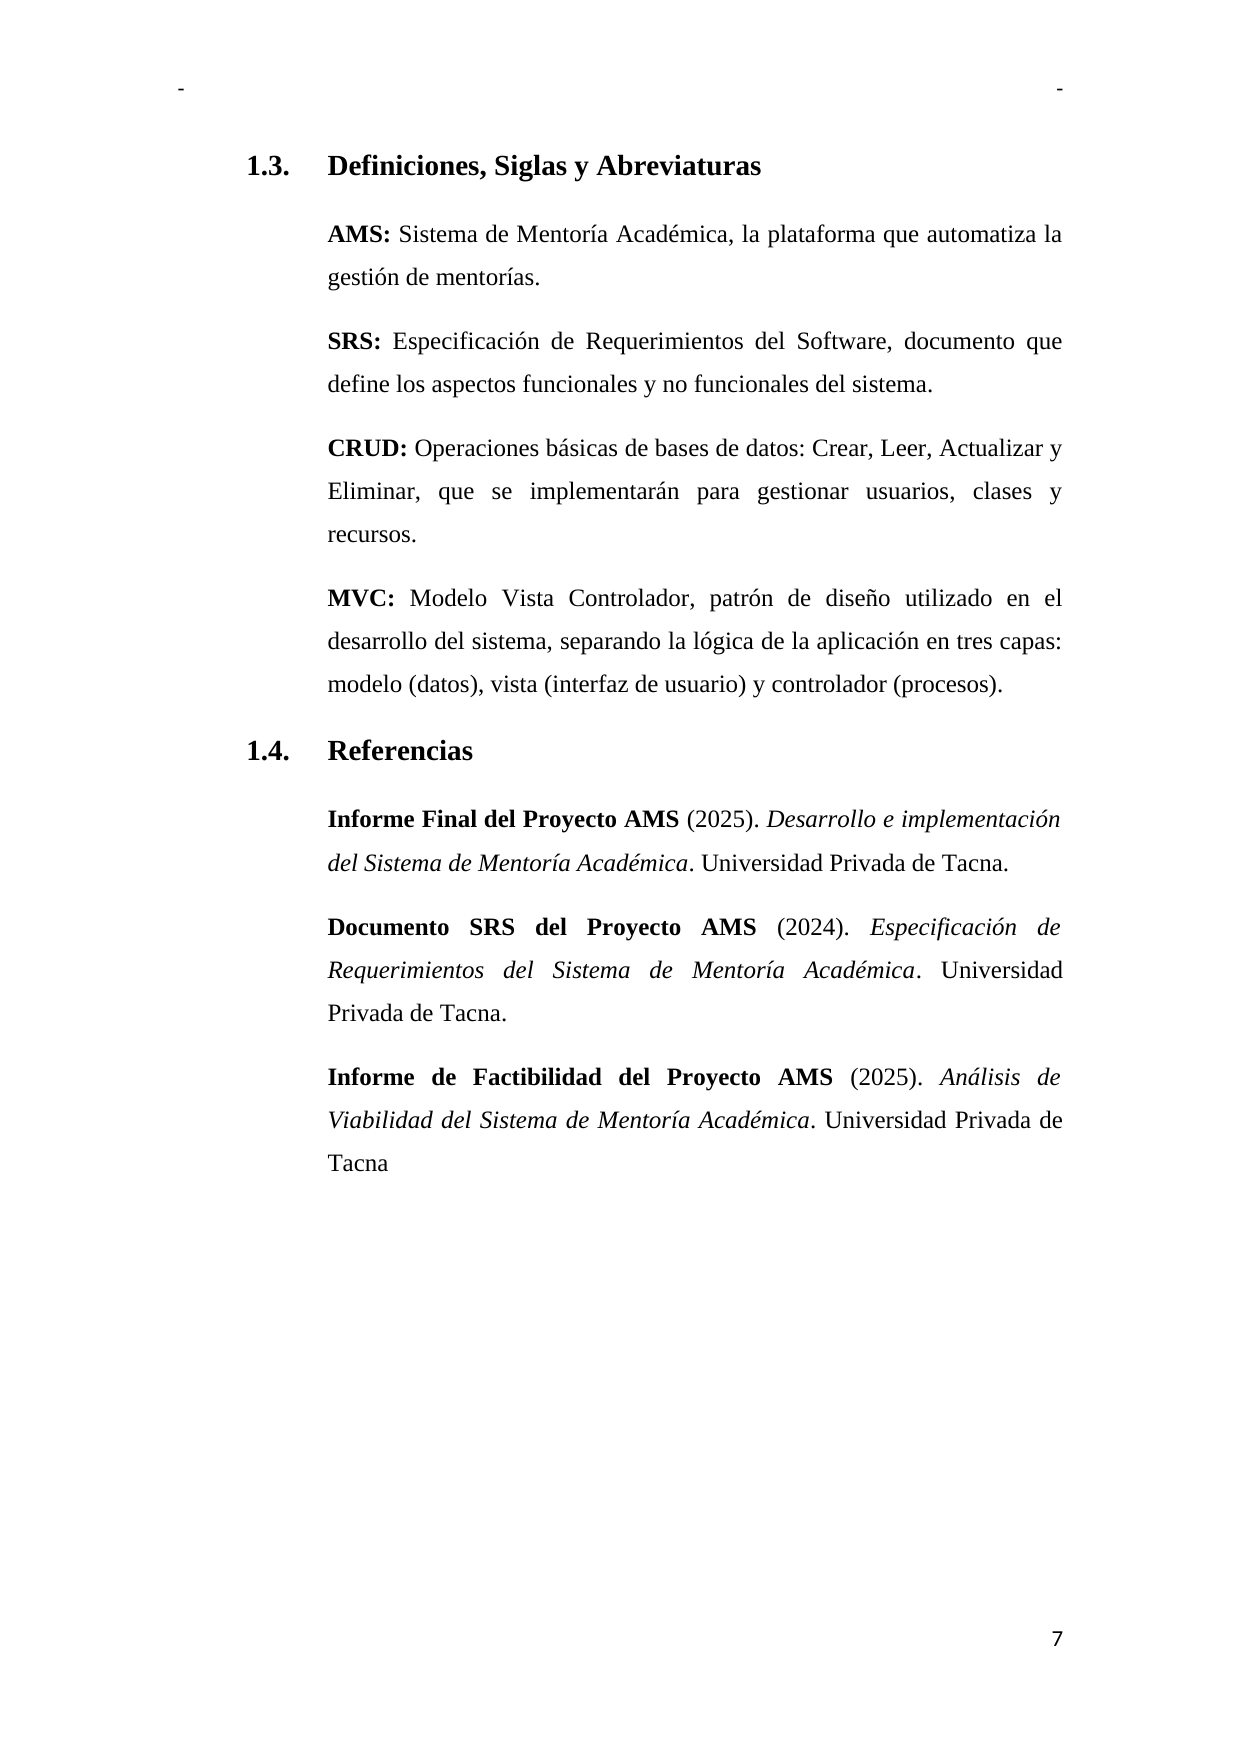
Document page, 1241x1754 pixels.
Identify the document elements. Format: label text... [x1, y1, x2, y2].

text SRS: Especificación de Requerimientos del Software, documento que define los aspectos funcionales y no funcionales del sistema. [327, 326, 1063, 398]
text MVC: Modelo Vista Controlador, patrón de diseño utilizado en el desarrollo del sistema, separando la lógica de la aplicación en tres capas: modelo (datos), vista (interfaz de usuario) y controlador (procesos). [327, 583, 1063, 698]
text AMS: Sistema de Mentoría Académica, la plataforma que automatiza la gestión de mentorías. [327, 219, 1063, 291]
text Informe de Factibilidad del Proyecto AMS (2025). Análisis de Viabilidad del Sistema de Mentoría Académica. Universidad Privada de Tacna [327, 1062, 1063, 1177]
text Documento SRS del Proyecto AMS (2024). Especificación de Requerimientos del Sistema de Mentoría Académica. Universidad Privada de Tacna​​. [327, 912, 1063, 1027]
subtitle Referencias [290, 733, 1063, 767]
text CRUD: Operaciones básicas de bases de datos: Crear, Leer, Actualizar y Eliminar, que se implementarán para gestionar usuarios, clases y recursos. [327, 433, 1063, 548]
text Informe Final del Proyecto AMS (2025). Desarrollo e implementación del Sistema de Mentoría Académica. Universidad Privada de Tacna. [327, 804, 1063, 876]
subtitle Definiciones, Siglas y Abreviaturas [290, 148, 1063, 181]
